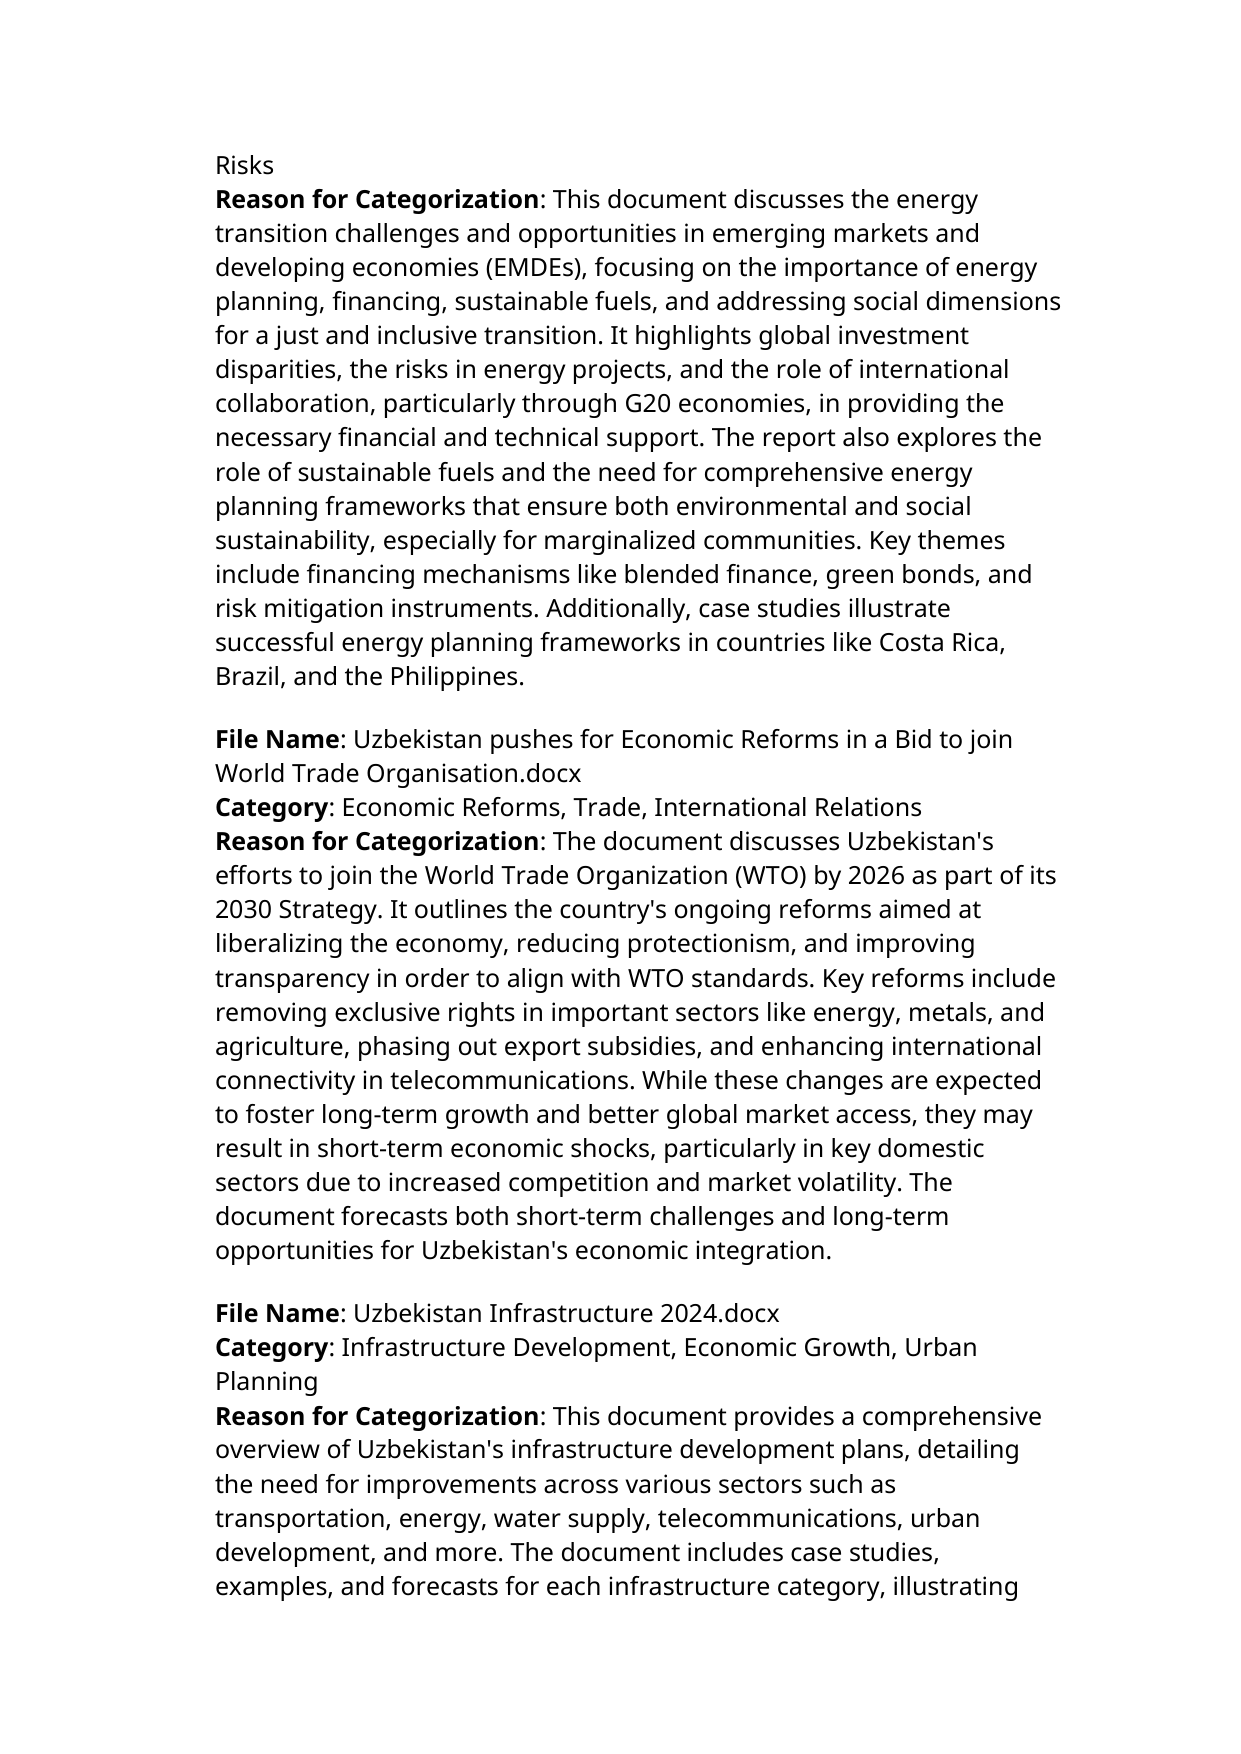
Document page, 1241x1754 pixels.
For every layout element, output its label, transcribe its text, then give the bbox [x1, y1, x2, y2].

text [215, 148, 1063, 693]
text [215, 1296, 1063, 1602]
text File Name: Uzbekistan pushes for Economic Reforms in a Bid to join World Trade Organisation.docx Category: Economic Reforms, Trade, International Relations Reason for Categorization: The document discusses Uzbekistan's efforts to join the World Trade Organization (WTO) by 2026 as part of its 2030 Strategy. It outlines the country's ongoing reforms aimed at liberalizing the economy, reducing protectionism, and improving transparency in order to align with WTO standards. Key reforms include removing exclusive rights in important sectors like energy, metals, and agriculture, phasing out export subsidies, and enhancing international connectivity in telecommunications. While these changes are expected to foster long-term growth and better global market access, they may result in short-term economic shocks, particularly in key domestic sectors due to increased competition and market volatility. The document forecasts both short-term challenges and long-term opportunities for Uzbekistan's economic integration. [215, 722, 1063, 1267]
